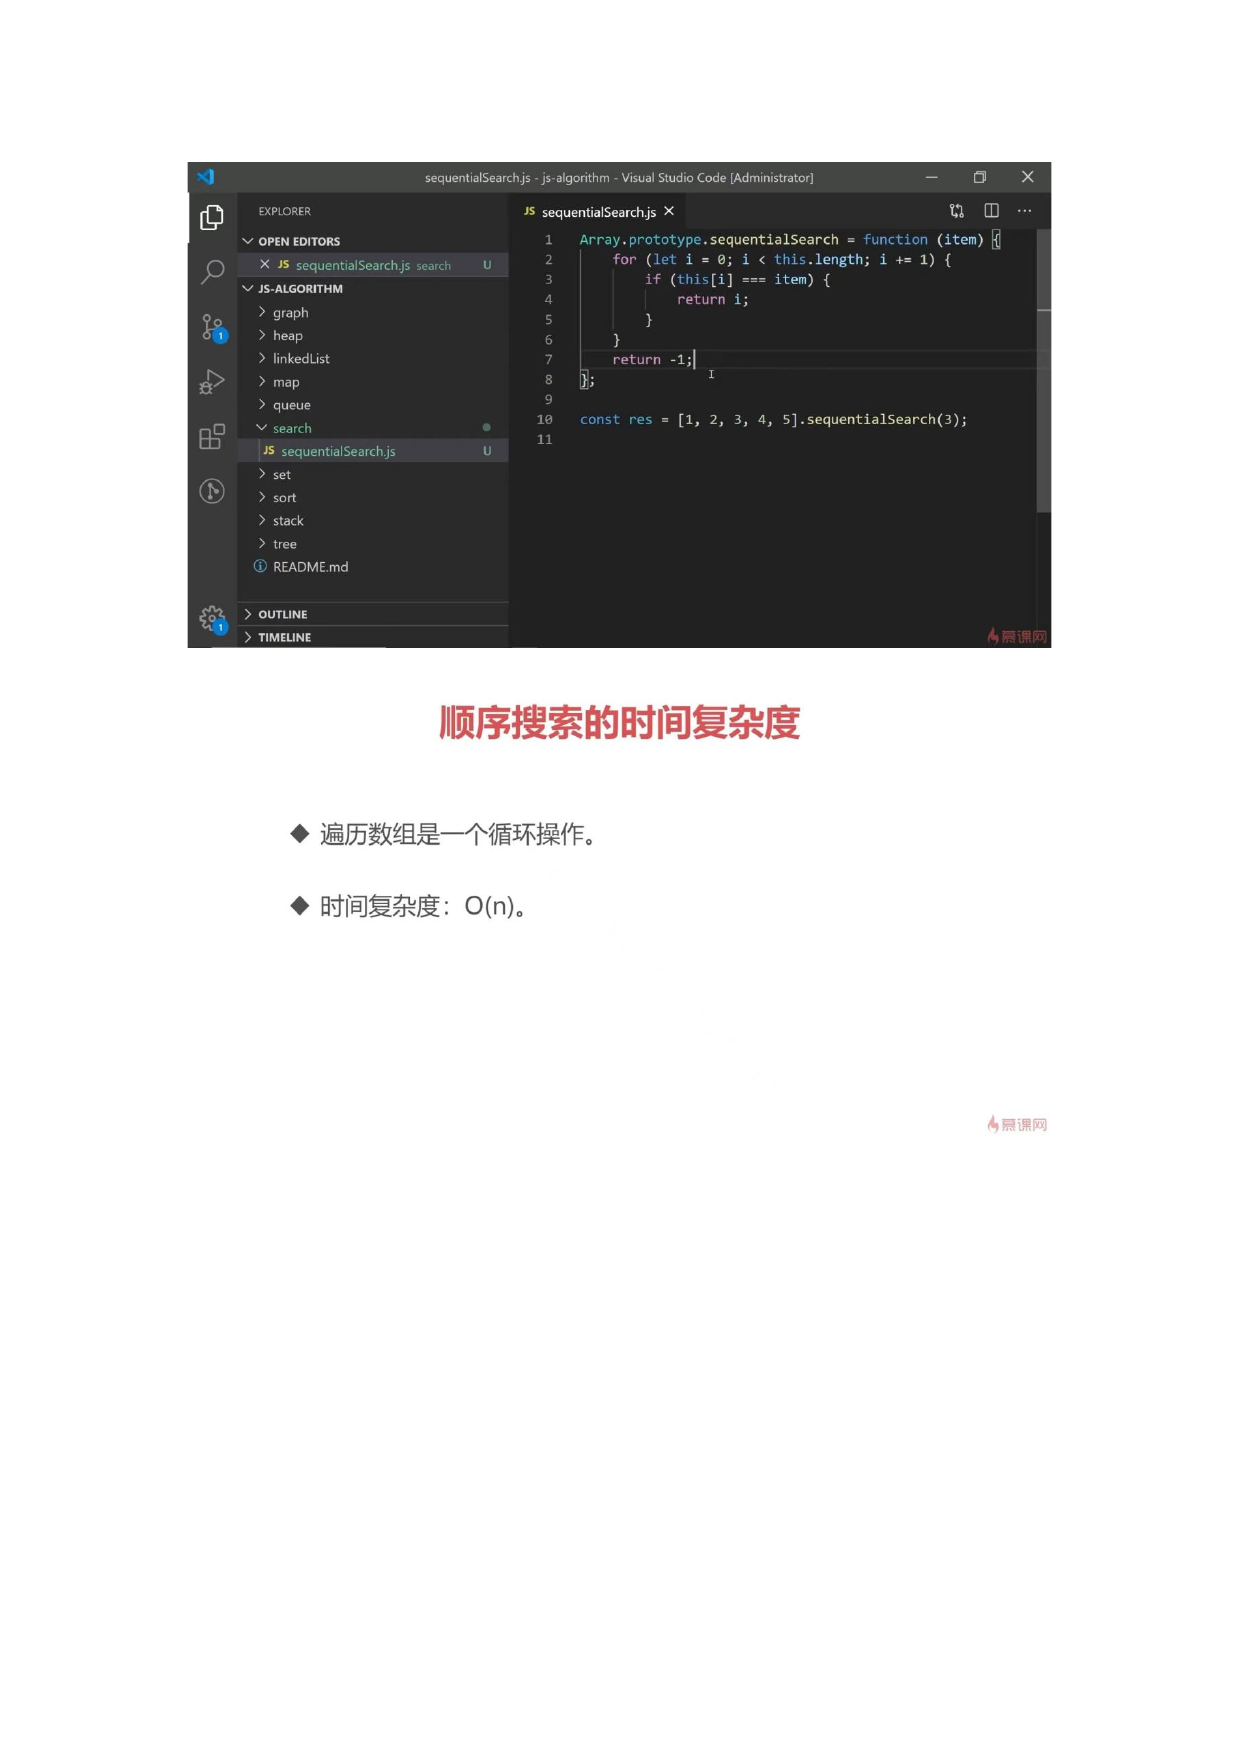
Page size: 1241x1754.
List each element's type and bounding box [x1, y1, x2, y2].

picture [187, 162, 1052, 648]
picture [187, 649, 1052, 1136]
